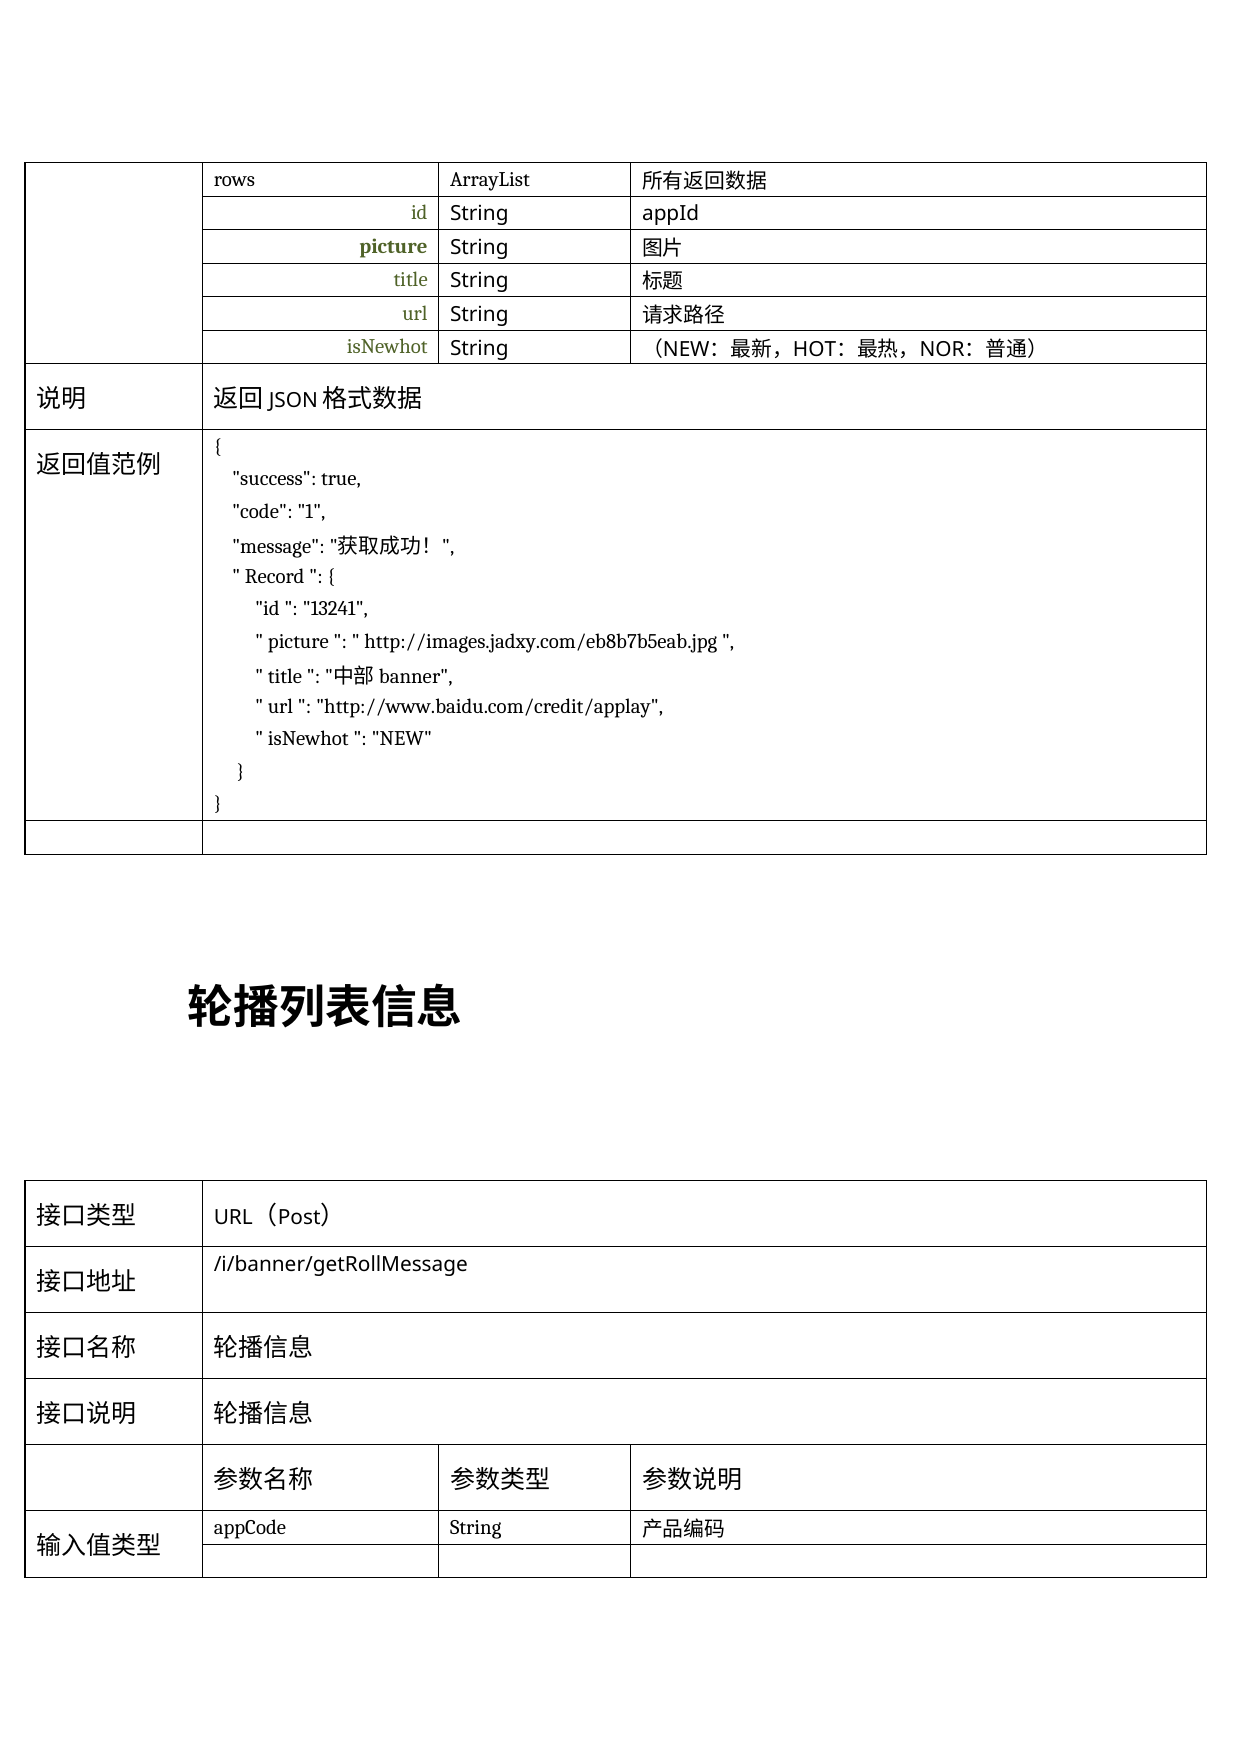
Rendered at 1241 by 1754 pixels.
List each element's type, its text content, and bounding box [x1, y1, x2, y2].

table_cell id [203, 197, 438, 229]
table_cell 接口地址 [26, 1247, 202, 1312]
table_cell 标题 [631, 264, 1206, 296]
table_cell appCode [203, 1511, 438, 1544]
table_cell url [203, 297, 438, 330]
table_cell 请求路径 [631, 297, 1206, 330]
table_cell String [439, 297, 630, 330]
table_cell [26, 1445, 202, 1510]
subtitle 轮播列表信息 [187, 955, 1053, 1053]
table_cell [439, 1545, 630, 1577]
table_cell String [439, 331, 630, 363]
table_cell String [439, 264, 630, 296]
table_cell 参数说明 [631, 1445, 1206, 1510]
table_cell { "success": true, "code": "1", "message": "获取成功！", " Record ": { "id ": "13241", " picture ": " http://images.jadxy.com/eb8b7b5eab.jpg ", " title ": "中部banner", " url ": "http://www.baidu.com/credit/applay", " isNewhot ": "NEW" } } [203, 430, 1206, 820]
table_cell [631, 1545, 1206, 1577]
table_cell appId [631, 197, 1206, 229]
table_cell 接口名称 [26, 1313, 202, 1378]
table_cell 轮播信息 [203, 1379, 1206, 1444]
table_cell 返回JSON格式数据 [203, 364, 1206, 429]
table_cell title [203, 264, 438, 296]
table_cell 接口说明 [26, 1379, 202, 1444]
table_cell 所有返回数据 [631, 163, 1206, 196]
table_cell 产品编码 [631, 1511, 1206, 1544]
table_cell 参数名称 [203, 1445, 438, 1510]
table_cell [203, 1545, 438, 1577]
table_cell 轮播信息 [203, 1313, 1206, 1378]
table_header URL（Post） [203, 1181, 1206, 1246]
table_cell /i/banner/getRollMessage [203, 1247, 1206, 1312]
table_cell ArrayList [439, 163, 630, 196]
table_cell [203, 821, 1206, 854]
table_cell 输入值类型 [26, 1511, 202, 1577]
table_cell 参数类型 [439, 1445, 630, 1510]
table_cell 返回值范例 [26, 430, 202, 820]
table_cell String [439, 197, 630, 229]
table_cell String [439, 1511, 630, 1544]
table_cell （NEW：最新，HOT：最热，NOR：普通） [631, 331, 1206, 363]
table_cell 说明 [26, 364, 202, 429]
table_cell [26, 821, 202, 854]
table_cell String [439, 230, 630, 263]
table_cell picture [203, 230, 438, 263]
table_cell rows [203, 163, 438, 196]
table_cell isNewhot [203, 331, 438, 363]
table_header 接口类型 [26, 1181, 202, 1246]
table_cell 图片 [631, 230, 1206, 263]
